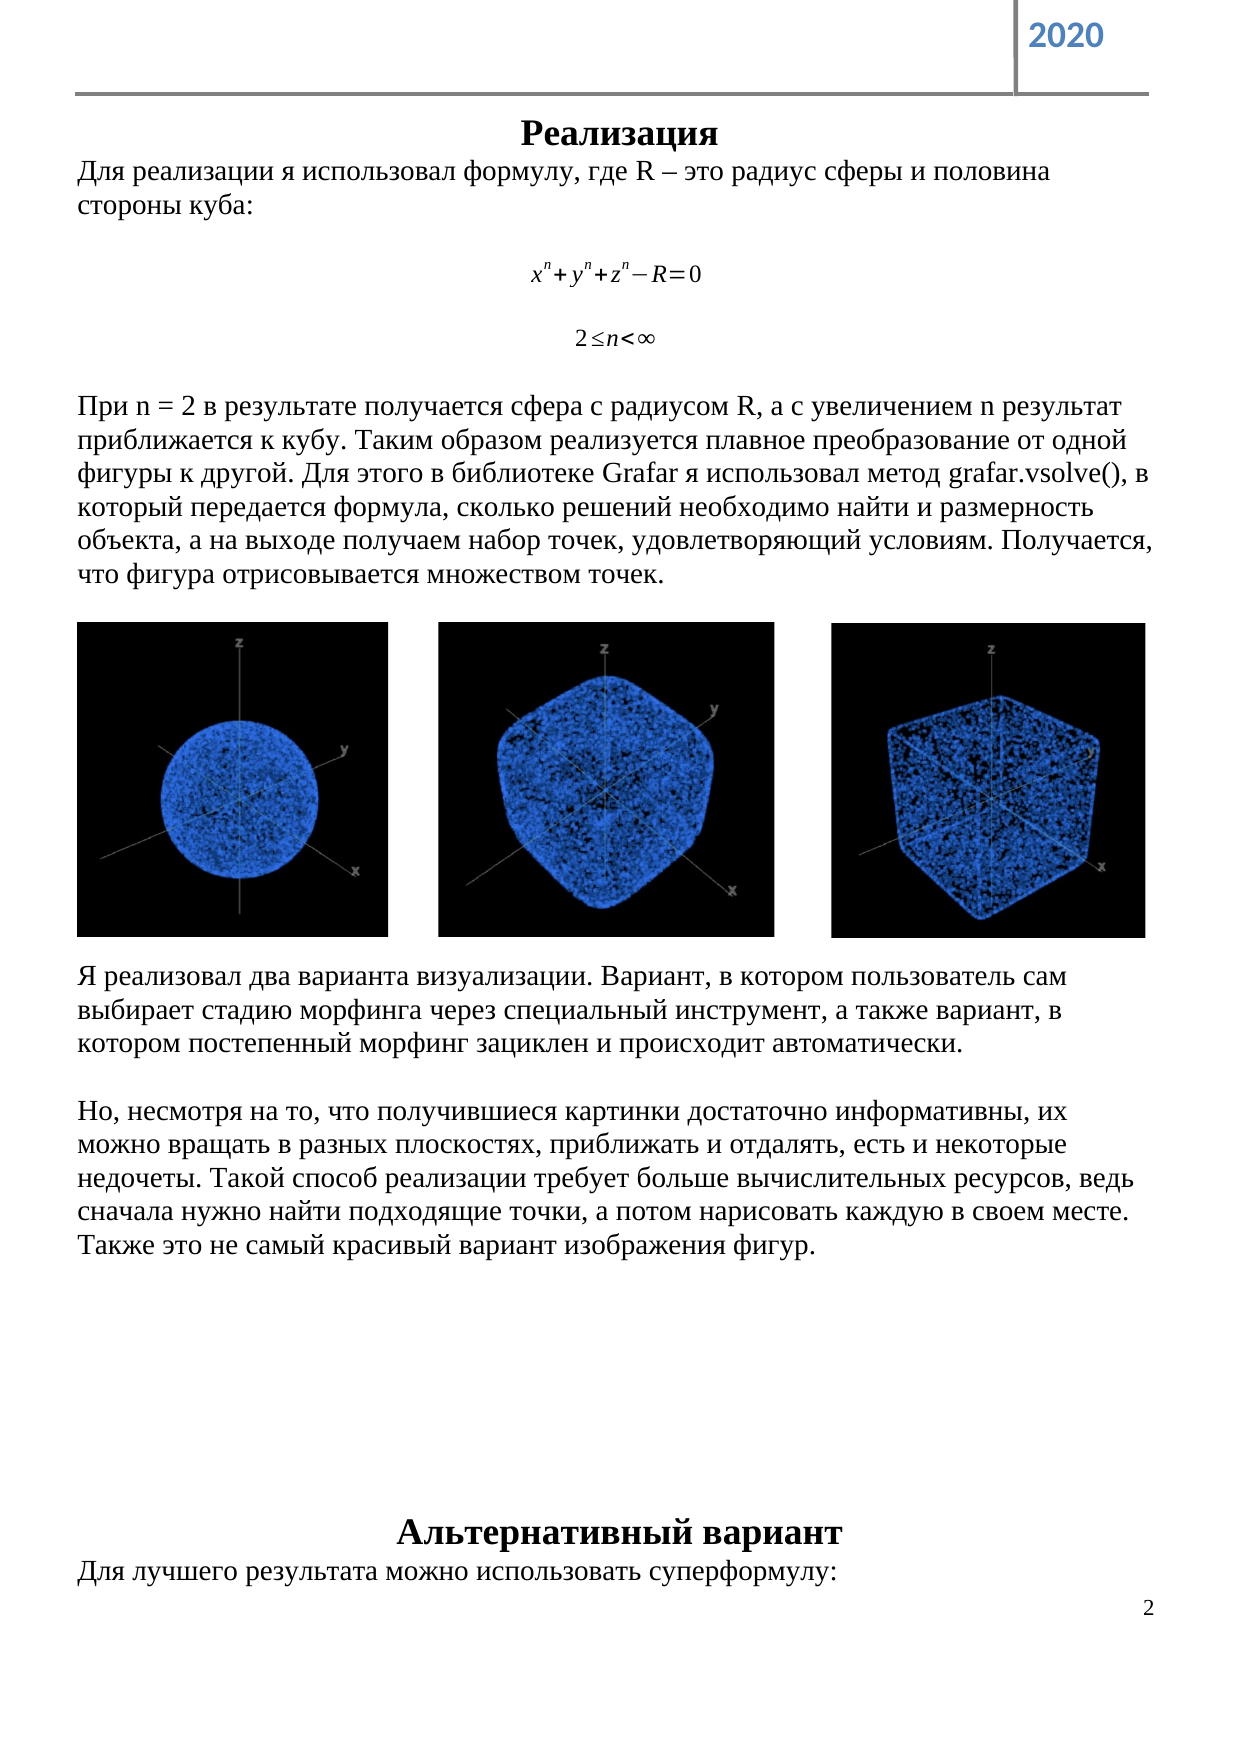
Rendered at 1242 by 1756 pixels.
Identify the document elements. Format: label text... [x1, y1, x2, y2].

text Я реализовал два варианта визуализации. Вариант, в котором пользователь сам выбирает стадию морфинга через специальный инструмент, а также вариант, в котором постепенный морфинг зациклен и происходит автоматически. [77, 690, 1154, 1059]
text Но, несмотря на то, что получившиеся картинки достаточно информативны, их можно вращать в разных плоскостях, приближать и отдалять, есть и некоторые недочеты. Такой способ реализации требует больше вычислительных ресурсов, ведь сначала нужно найти подходящие точки, а потом нарисовать каждую в своем месте. Также это не самый красивый вариант изображения фигур. [77, 1093, 1154, 1260]
picture [829, 623, 1146, 936]
text Для реализации я использовал формулу, где R – это радиус сферы и половина стороны куба: [77, 153, 1154, 221]
subtitle Альтернативный вариант [218, 1509, 1020, 1553]
text При n = 2 в результате получается сфера с радиусом R, а с увеличением n результат приближается к кубу. Таким образом реализуется плавное преобразование от одной фигуры к другой. Для этого в библиотеке Grafar я использовал метод grafar.vsolve(), в который передается формула, сколько решений необходимо найти и размерность объекта, а на выходе получаем набор точек, удовлетворяющий условиям. Получается, что фигура отрисовывается множеством точек. [77, 388, 1154, 589]
subtitle Реализация [218, 110, 1020, 153]
picture [75, 622, 388, 936]
picture [436, 622, 774, 936]
text Для лучшего результата можно использовать суперформулу: [77, 1553, 1154, 1586]
